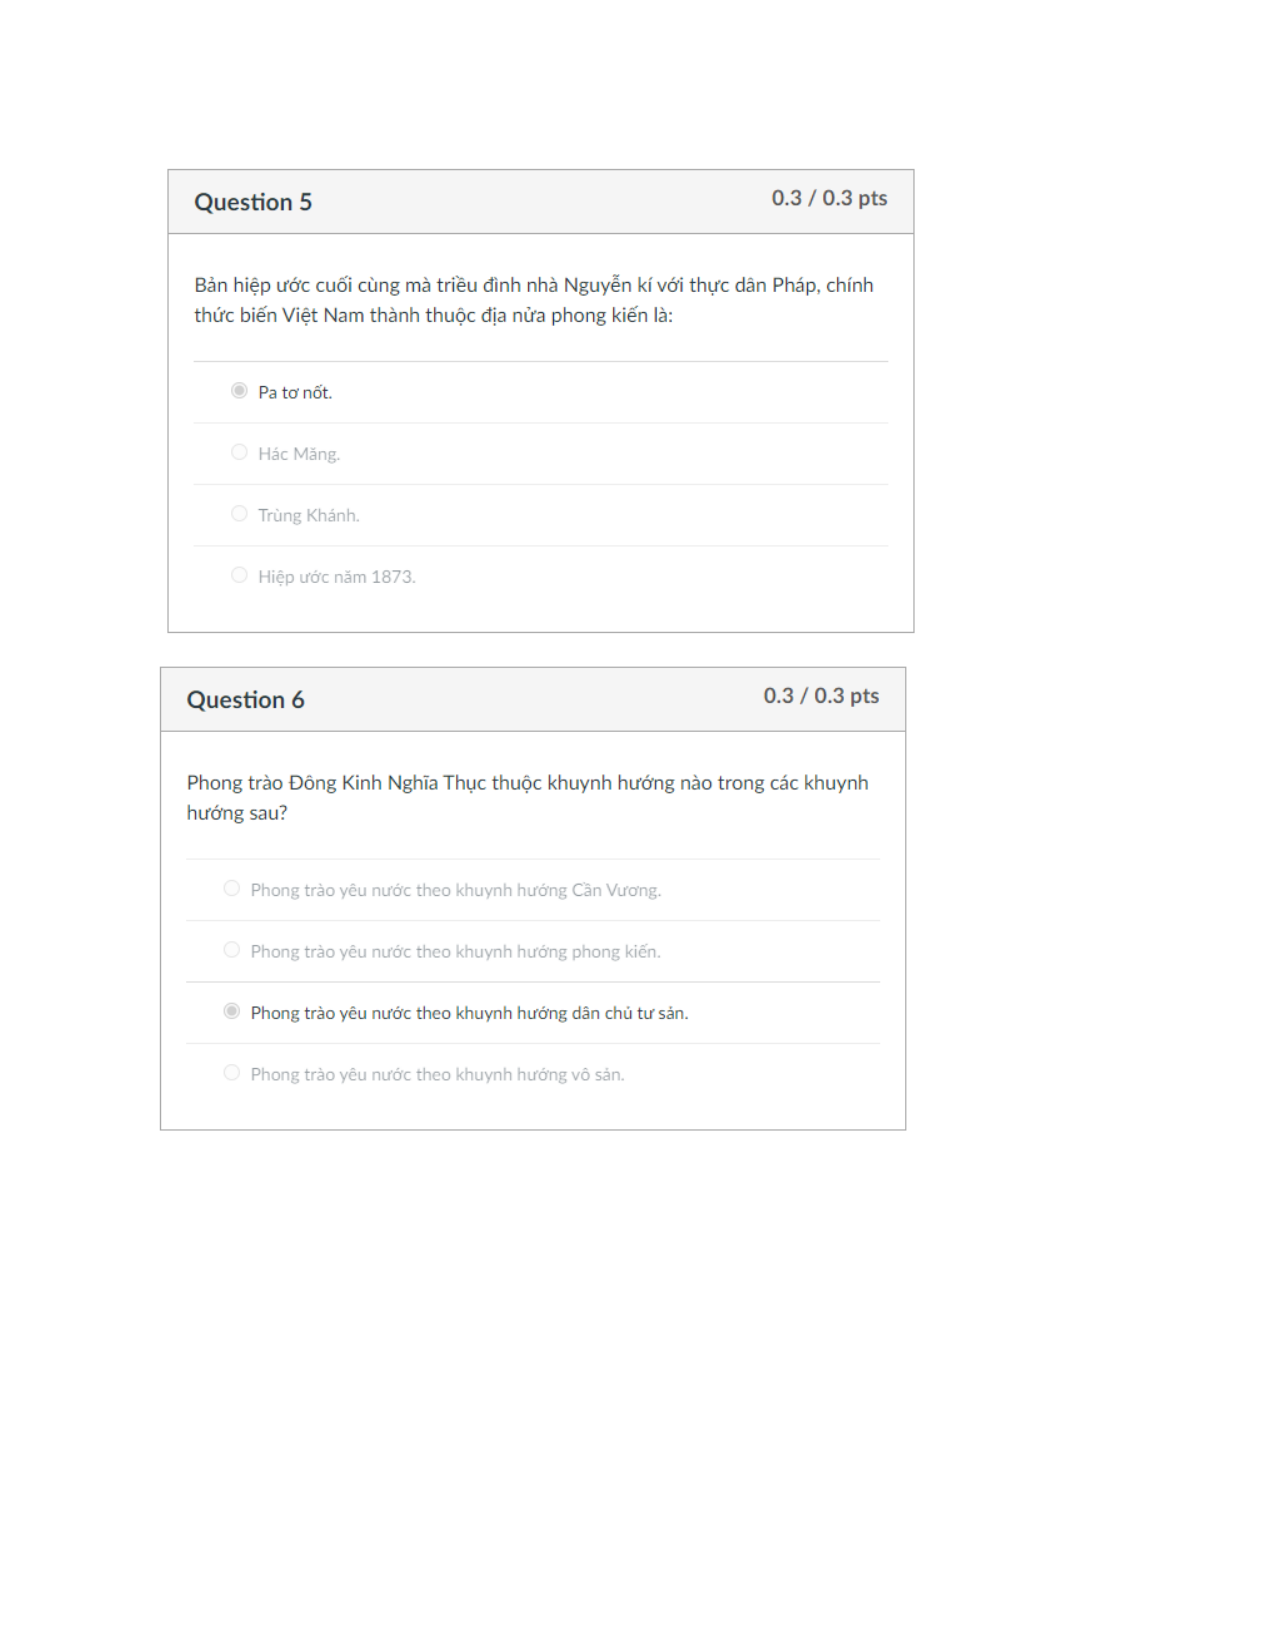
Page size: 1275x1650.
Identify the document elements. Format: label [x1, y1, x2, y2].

picture [150, 653, 944, 1142]
picture [150, 150, 940, 652]
